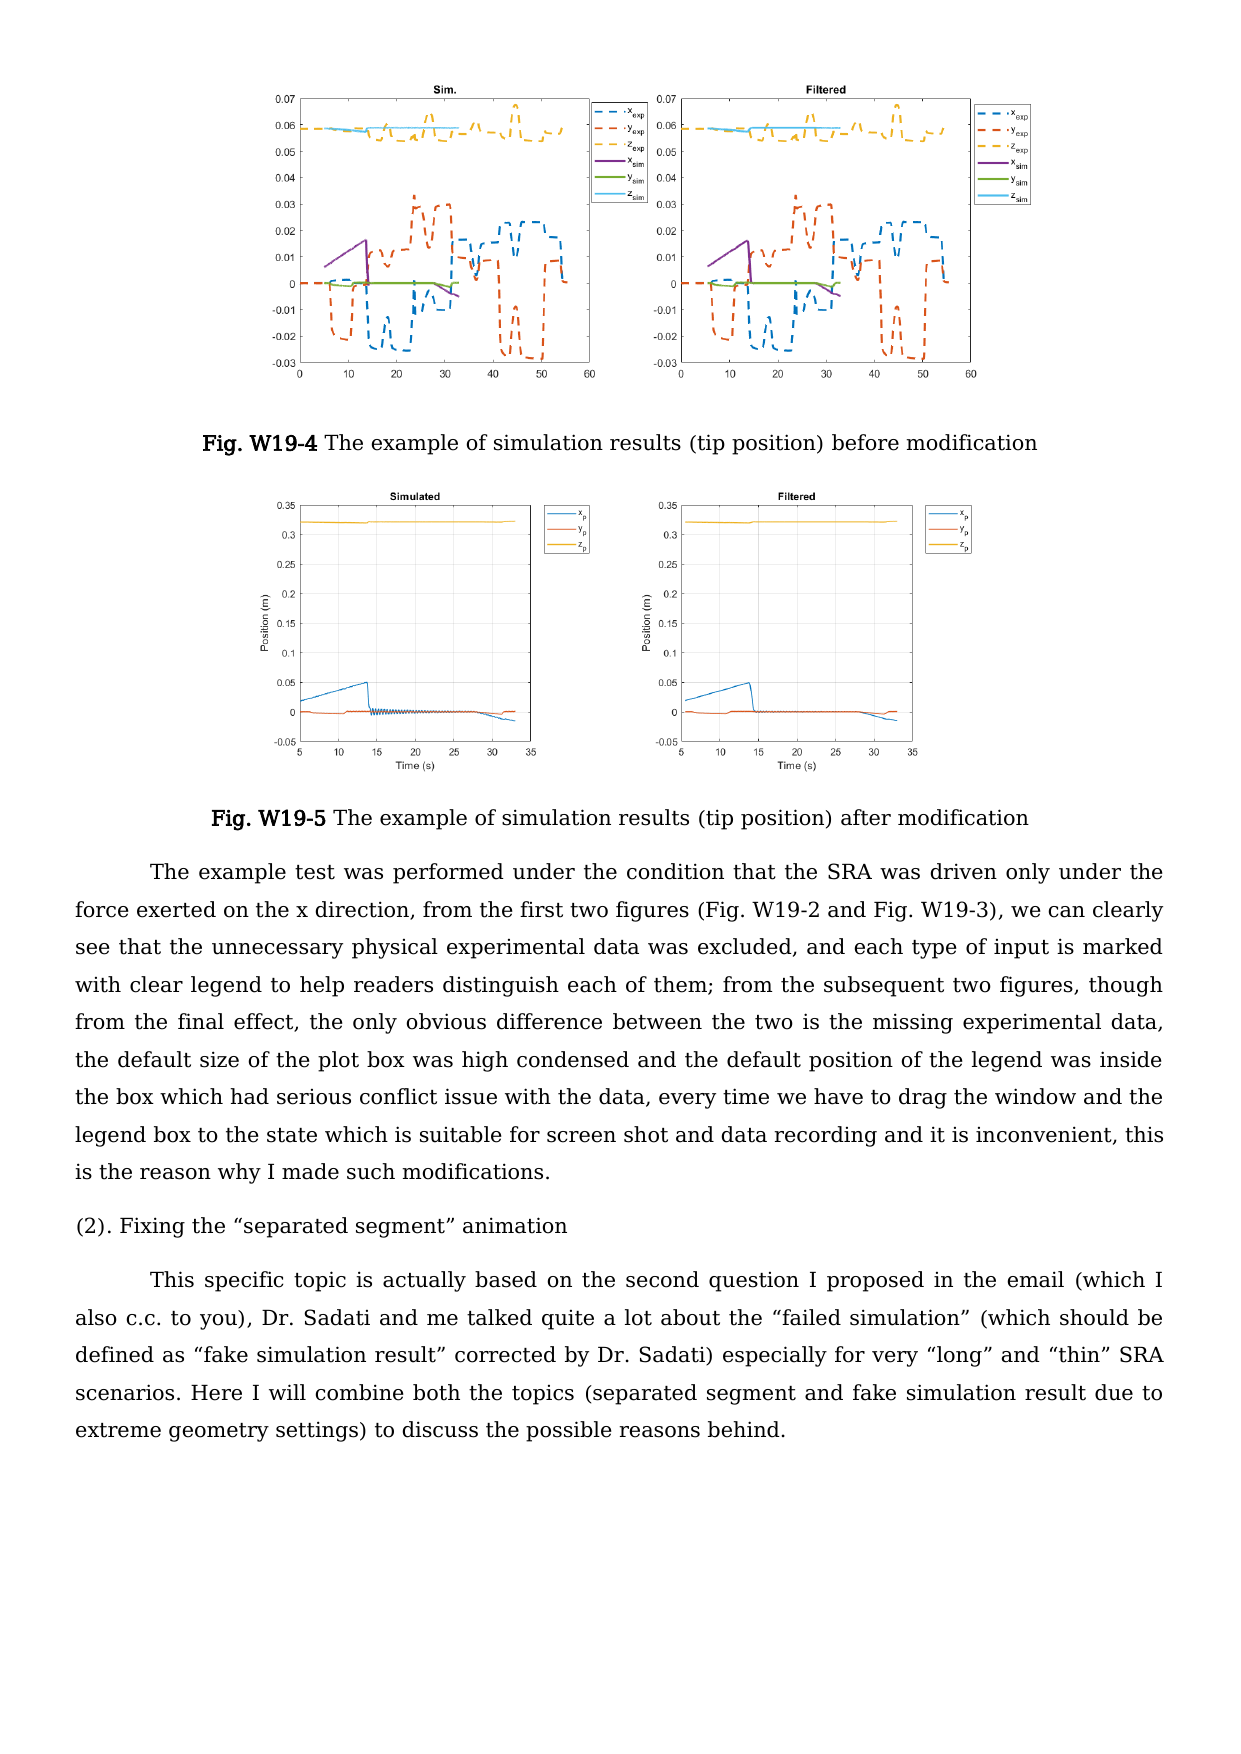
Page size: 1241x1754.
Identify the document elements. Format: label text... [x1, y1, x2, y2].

picture [187, 75, 1053, 398]
picture [187, 484, 1053, 773]
text Fig. W19-4 The example of simulation results (tip position) before modification [75, 430, 1165, 455]
text (2). Fixing the “separated segment” animation [75, 1213, 1165, 1238]
text The example test was performed under the condition that the SRA was driven only under the force exerted on the x direction, from the first two figures (Fig. W19-2 and Fig. W19-3), we can clearly see that the unnecessary physical experimental data was excluded, and each type of input is marked with clear legend to help readers distinguish each of them; from the subsequent two figures, though from the final effect, the only obvious difference between the two is the missing experimental data, the default size of the plot box was high condensed and the default position of the legend was inside the box which had serious conflict issue with the data, every time we have to drag the window and the legend box to the state which is suitable for screen shot and data recording and it is inconvenient, this is the reason why I made such modifications. [75, 859, 1165, 1184]
text Fig. W19-5 The example of simulation results (tip position) after modification [75, 805, 1165, 830]
text This specific topic is actually based on the second question I proposed in the email (which I also c.c. to you), Dr. Sadati and me talked quite a lot about the “failed simulation” (which should be defined as “fake simulation result” corrected by Dr. Sadati) especially for very “long” and “thin” SRA scenarios. Here I will combine both the topics (separated segment and fake simulation result due to extreme geometry settings) to discuss the possible reasons behind. [75, 1267, 1165, 1442]
